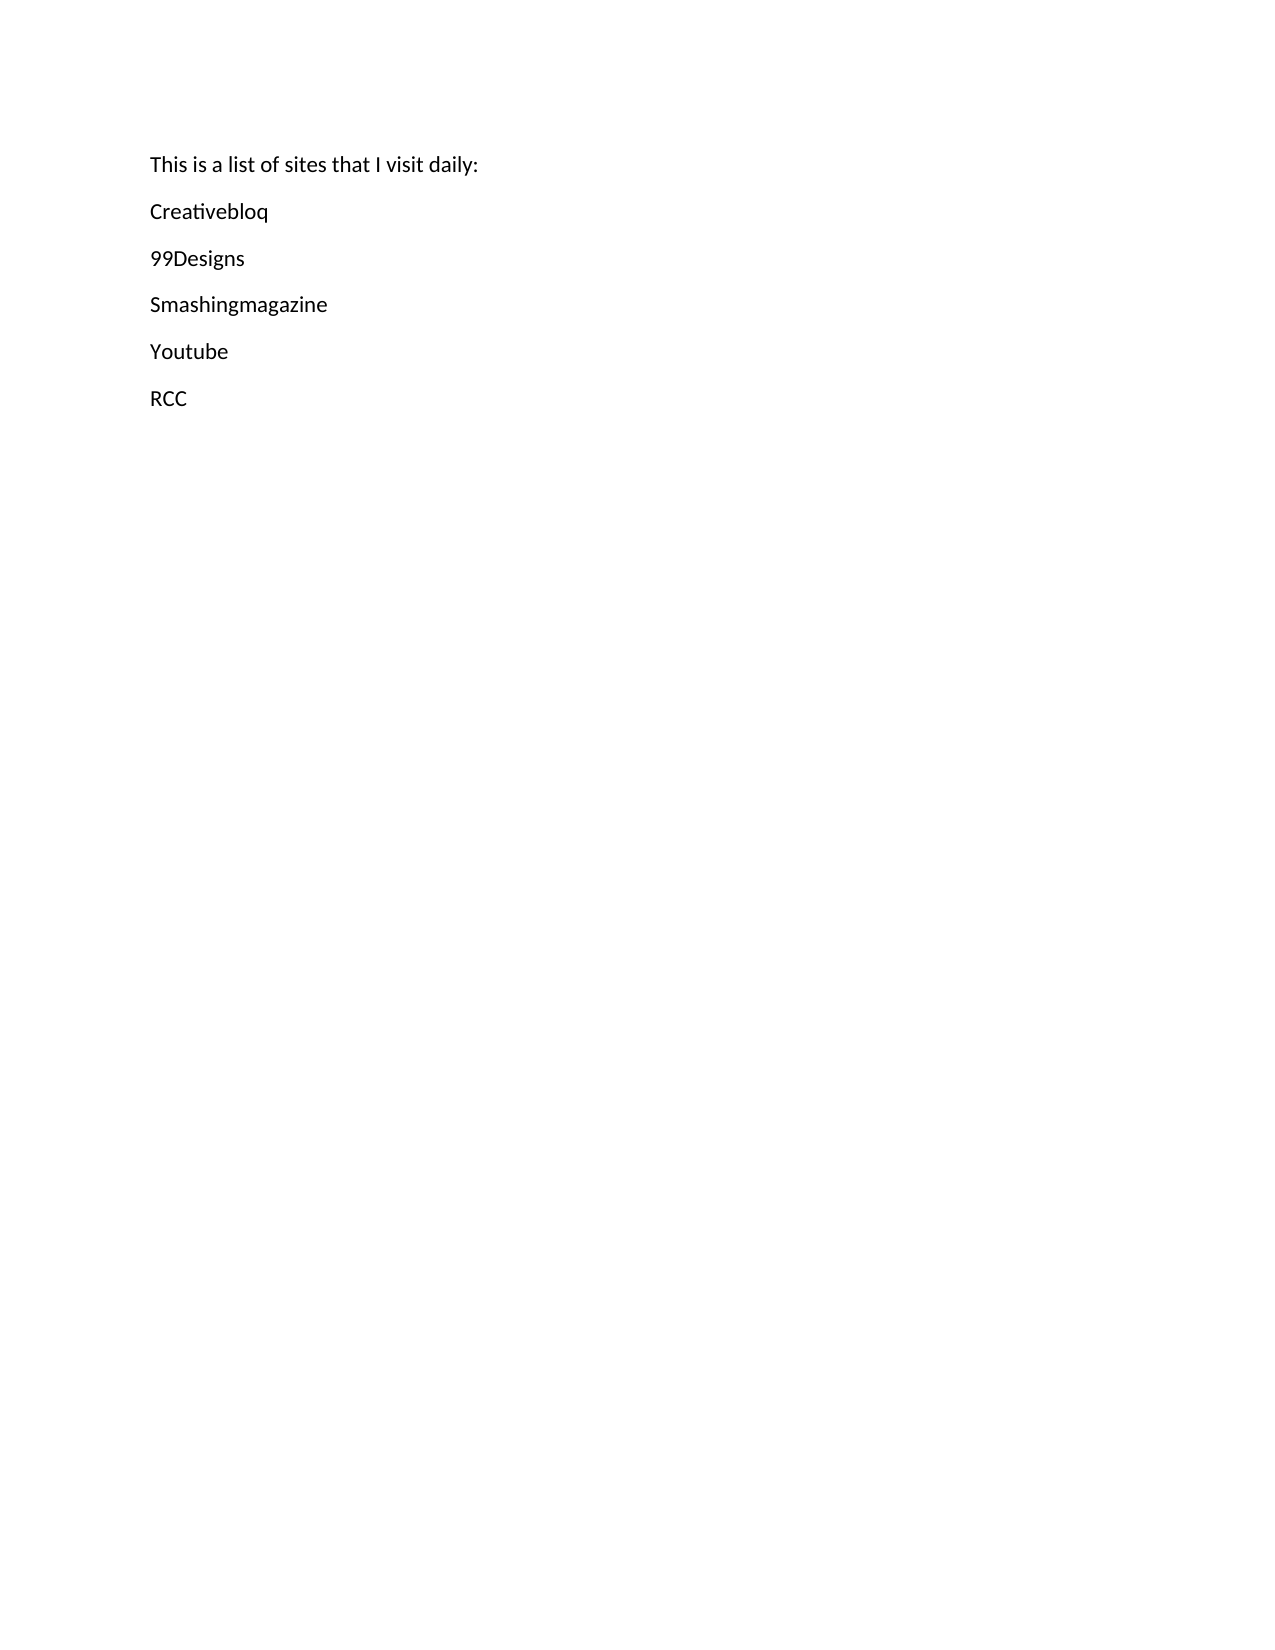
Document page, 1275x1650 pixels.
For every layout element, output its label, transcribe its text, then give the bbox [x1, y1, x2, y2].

text Smashingmagazine [150, 291, 1125, 319]
text Youtube [150, 337, 1125, 366]
text Creativebloq [150, 197, 1125, 225]
text This is a list of sites that I visit daily: [150, 150, 1125, 178]
text RCC [150, 384, 1125, 412]
text 99Designs [150, 244, 1125, 272]
